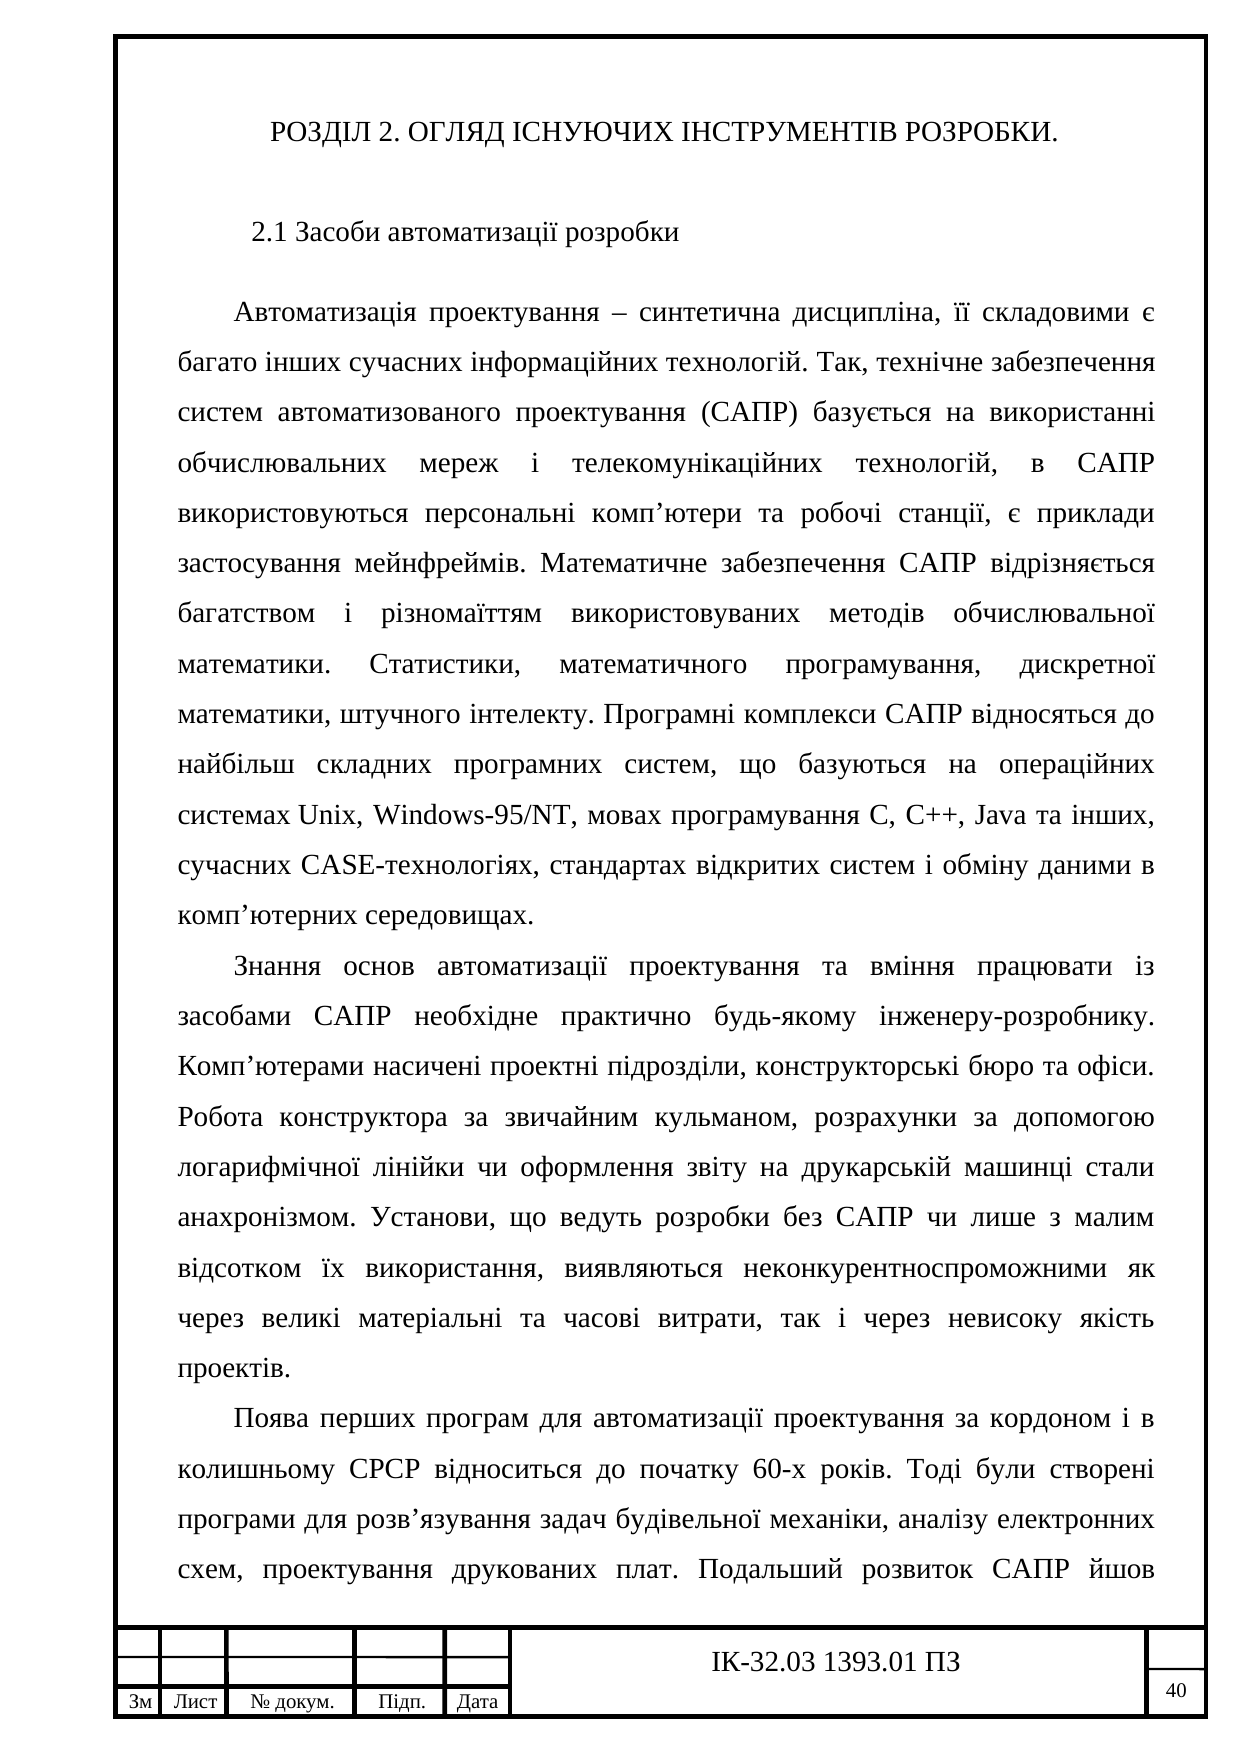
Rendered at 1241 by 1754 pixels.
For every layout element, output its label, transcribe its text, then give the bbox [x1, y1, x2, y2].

subtitle РОЗДІЛ 2. ОГЛЯД ІСНУЮЧИХ ІНСТРУМЕНТІВ РОЗРОБКИ. [177, 114, 1152, 147]
subtitle 2.1 Засоби автоматизації розробки [177, 214, 1152, 248]
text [177, 1401, 1156, 1585]
text Знання основ автоматизації проектування та вміння працювати із засобами САПР необхідне практично будь-якому інженеру-розробнику. Комп’ютерами насичені проектні підрозділи, конструкторські бюро та офіси. Робота конструктора за звичайним кульманом, розрахунки за допомогою логарифмічної лінійки чи оформлення звіту на друкарській машинці стали анахронізмом. Установи, що ведуть розробки без САПР чи лише з малим відсотком їх використання, виявляються неконкурентноспроможними як через великі матеріальні та часові витрати, так і через невисоку якість проектів. [177, 948, 1156, 1384]
text Автоматизація проектування – синтетична дисципліна, її складовими є багато інших сучасних інформаційних технологій. Так, технічне забезпечення систем автоматизованого проектування (САПР) базується на використанні обчислювальних мереж і телекомунікаційних технологій, в САПР використовуються персональні комп’ютери та робочі станції, є приклади застосування мейнфреймів. Математичне забезпечення САПР відрізняється багатством і різномаїттям використовуваних методів обчислювальної математики. Статистики, математичного програмування, дискретної математики, штучного інтелекту. Програмні комплекси САПР відносяться до найбільш складних програмних систем, що базуються на операційних системах Unix, Windows-95/NT, мовах програмування С, С++, Java та інших, сучасних CASE-технологіях, стандартах відкритих систем і обміну даними в комп’ютерних середовищах. [177, 294, 1156, 931]
